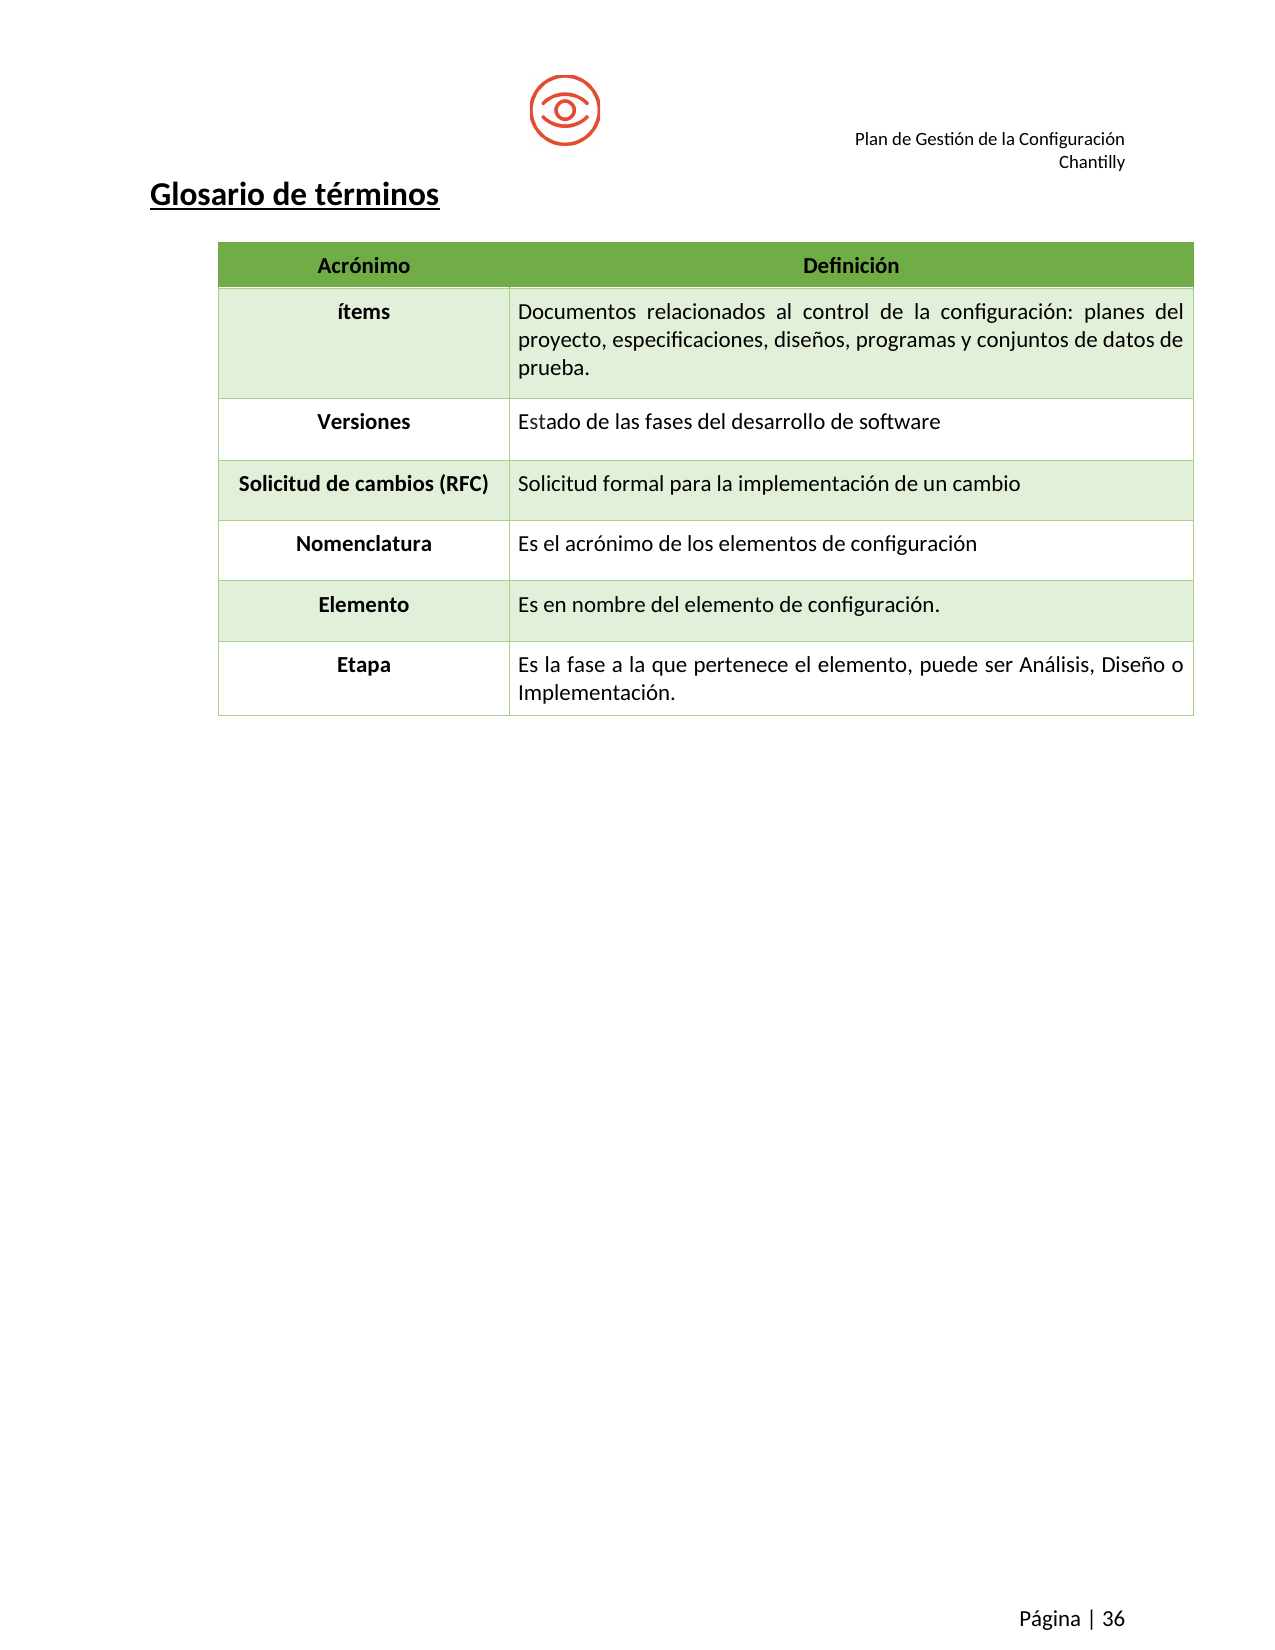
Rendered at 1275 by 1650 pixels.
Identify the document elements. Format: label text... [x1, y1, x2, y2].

table_cell Es la fase a la que pertenece el elemento, puede ser Análisis, Diseño o Implementación. [510, 642, 1193, 714]
text Glosario de términos [150, 173, 1125, 214]
table_cell Elemento [219, 581, 509, 641]
table_cell Es en nombre del elemento de configuración. [510, 581, 1193, 641]
table_cell Nomenclatura [219, 521, 509, 580]
table_cell Etapa [219, 642, 509, 714]
table_cell Es el acrónimo de los elementos de configuración [510, 521, 1193, 580]
picture [529, 75, 600, 146]
table_cell ítems [219, 289, 509, 398]
table_cell Versiones [219, 399, 509, 459]
table_cell Estado de las fases del desarrollo de software [510, 399, 1193, 459]
table_header Definición [510, 243, 1193, 287]
table_header Acrónimo [219, 243, 509, 287]
table_cell Solicitud formal para la implementación de un cambio [510, 461, 1193, 520]
table_cell Solicitud de cambios (RFC) [219, 461, 509, 520]
table_cell Documentos relacionados al control de la configuración: planes del proyecto, especificaciones, diseños, programas y conjuntos de datos de prueba. [510, 289, 1193, 398]
